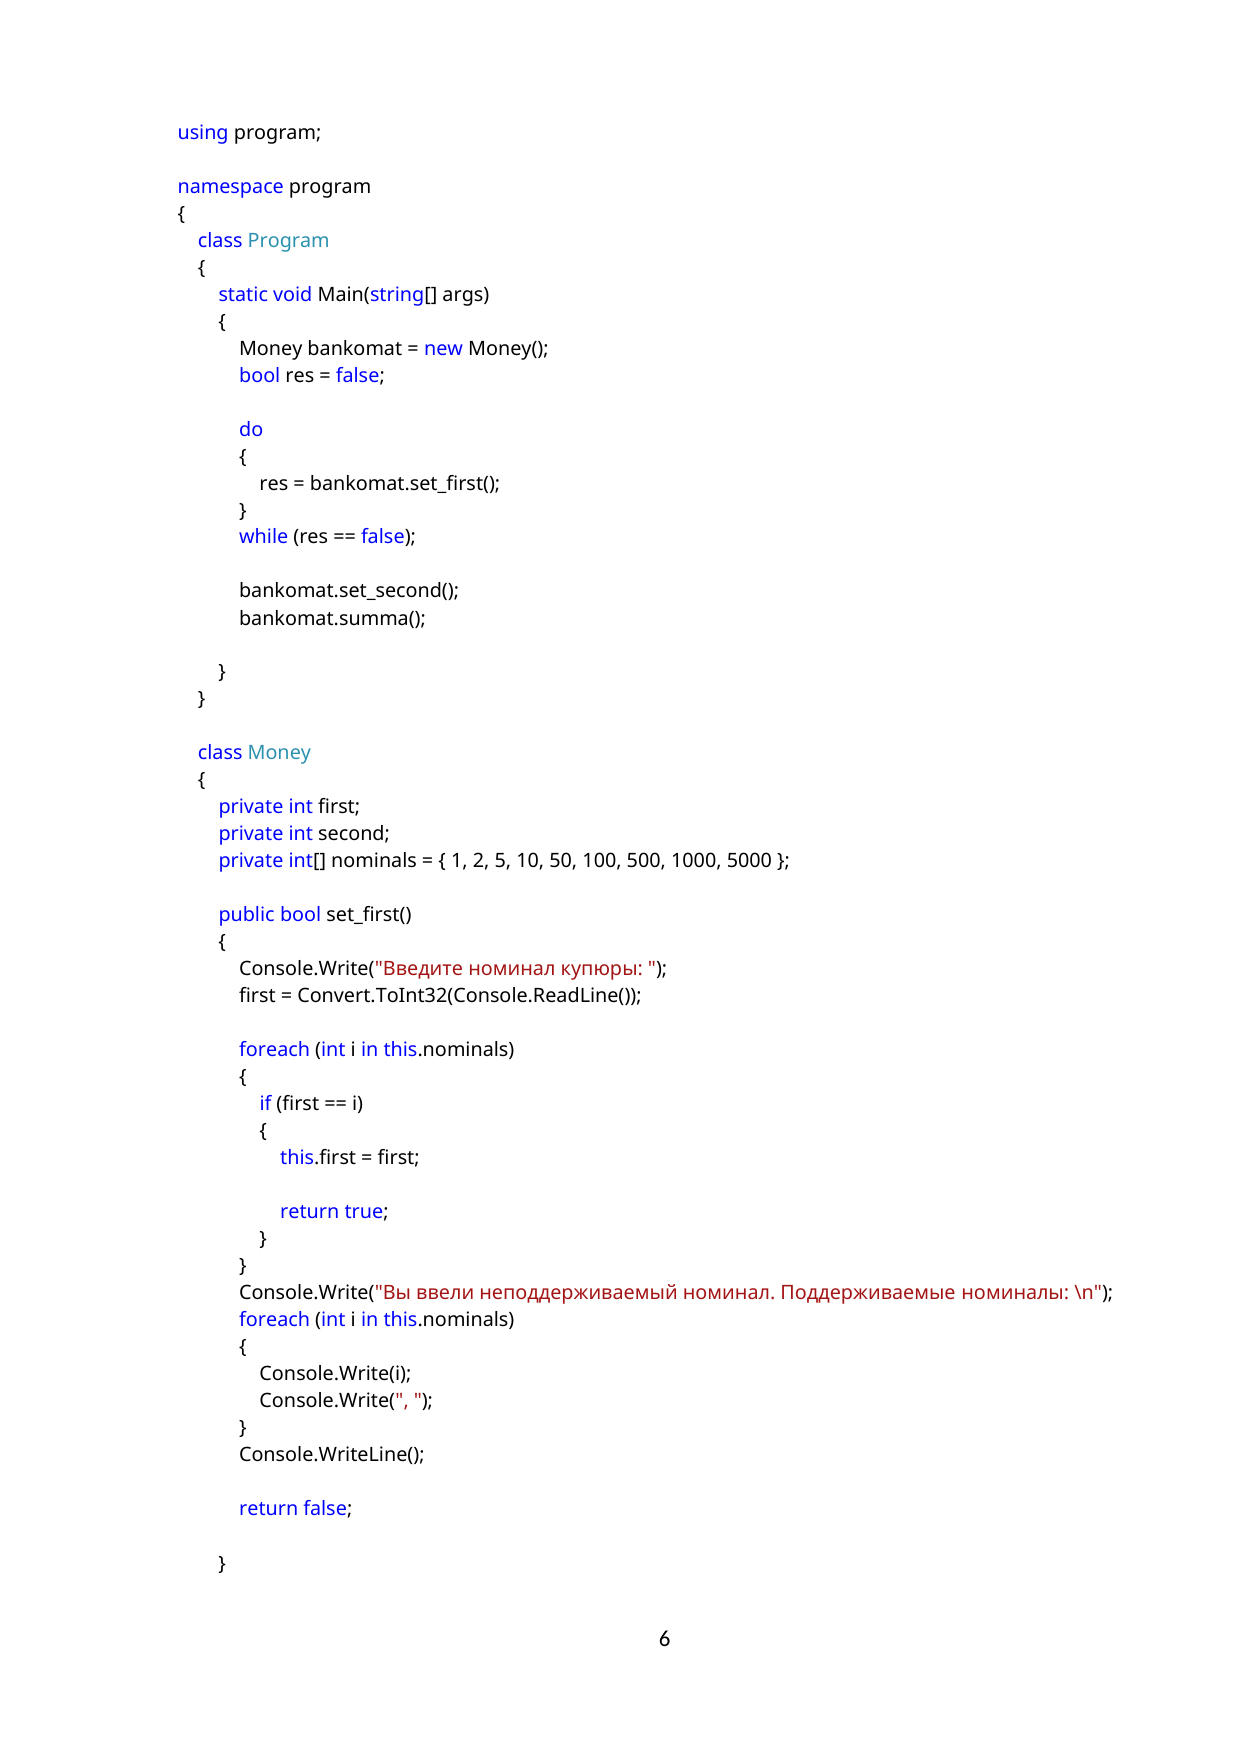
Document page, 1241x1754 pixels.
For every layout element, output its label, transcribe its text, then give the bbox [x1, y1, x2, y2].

text private int first; [177, 793, 1152, 819]
text { [177, 253, 1152, 280]
text } [177, 1224, 1152, 1251]
text { [177, 307, 1152, 334]
text Console.WriteLine(); [177, 1440, 1152, 1467]
text bool res = false; [177, 361, 1152, 388]
text Money bankomat = new Money(); [177, 334, 1152, 361]
text private int second; [177, 819, 1152, 847]
text do [177, 415, 1152, 442]
text using program; [177, 118, 1152, 145]
text namespace program [177, 172, 1152, 199]
text bankomat.set_second(); [177, 577, 1152, 604]
text Console.Write(", "); [177, 1386, 1152, 1413]
text Console.Write("Вы ввели неподдерживаемый номинал. Поддерживаемые номиналы: \n"); [177, 1278, 1152, 1305]
text { [177, 1062, 1152, 1089]
text res = bankomat.set_first(); [177, 469, 1152, 496]
text { [177, 766, 1152, 793]
text } [177, 496, 1152, 523]
text class Program [177, 226, 1152, 253]
text } [177, 685, 1152, 712]
text private int[] nominals = { 1, 2, 5, 10, 50, 100, 500, 1000, 5000 }; [177, 847, 1152, 873]
text first = Convert.ToInt32(Console.ReadLine()); [177, 981, 1152, 1008]
text public bool set_first() [177, 901, 1152, 927]
text static void Main(string[] args) [177, 280, 1152, 307]
text { [177, 927, 1152, 954]
text } [177, 1549, 1152, 1576]
text this.first = first; [177, 1143, 1152, 1170]
text foreach (int i in this.nominals) [177, 1035, 1152, 1062]
text { [177, 1332, 1152, 1359]
text { [177, 442, 1152, 469]
text return false; [177, 1494, 1152, 1521]
text } [177, 658, 1152, 685]
text { [177, 199, 1152, 226]
text foreach (int i in this.nominals) [177, 1305, 1152, 1332]
text } [177, 1251, 1152, 1278]
text { [177, 1116, 1152, 1143]
text Console.Write(i); [177, 1359, 1152, 1386]
text bankomat.summa(); [177, 604, 1152, 631]
text if (first == i) [177, 1089, 1152, 1116]
text while (res == false); [177, 523, 1152, 550]
text Console.Write("Введите номинал купюры: "); [177, 954, 1152, 981]
text class Money [177, 739, 1152, 766]
text return true; [177, 1197, 1152, 1224]
text } [177, 1413, 1152, 1440]
